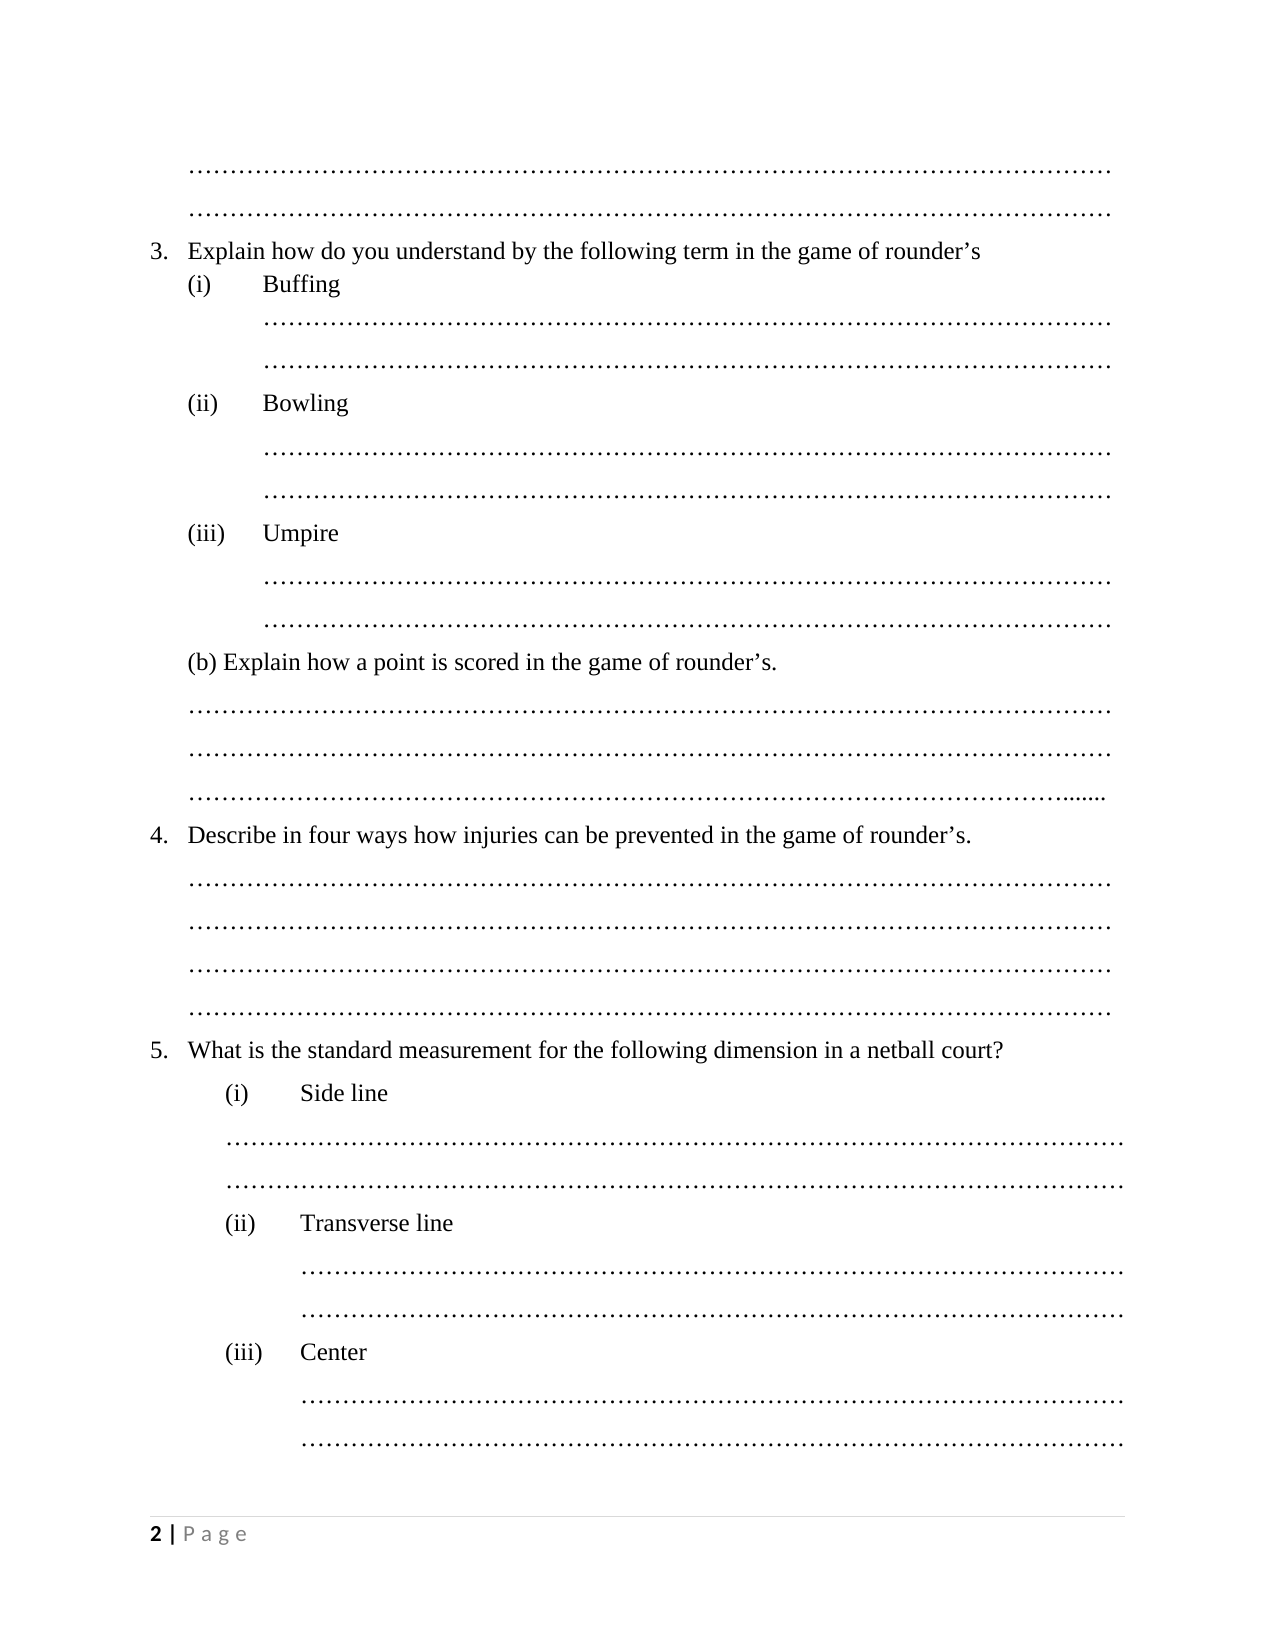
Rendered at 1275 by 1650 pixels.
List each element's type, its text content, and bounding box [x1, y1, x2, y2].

list Describe in four ways how injuries can be prevented in the game of rounder’s. [150, 820, 1125, 848]
list …………………………………………………………………………………………………………………………………………………………………………………… [262, 432, 1125, 503]
list …………………………………………………………………………………………………………………………………………………………………………………… [262, 561, 1125, 633]
list Transverse line [225, 1208, 1125, 1237]
list …………………………………………………………………………………………………………………………………………………………………………………… [262, 302, 1125, 374]
list Explain how do you understand by the following term in the game of rounder’s [150, 236, 1125, 265]
list What is the standard measurement for the following dimension in a netball court? [150, 1035, 1125, 1064]
list …………………………………………………………………………………………………………………………………………………………………………………………………………………………………………………………………………………………………....... [187, 690, 1125, 805]
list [300, 1251, 1125, 1323]
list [187, 150, 1125, 222]
list Umpire [187, 518, 1125, 547]
list Center [225, 1337, 1125, 1366]
list Bowling [187, 388, 1125, 417]
list ………………………………………………………………………………………………………………………………………………………………………………………………………………………………………………………………………………………………………………………………………………………………………………………………………… [187, 863, 1125, 1021]
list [300, 1380, 1125, 1452]
list Buffing [187, 269, 1125, 298]
list (b) Explain how a point is scored in the game of rounder’s. [187, 647, 1125, 676]
list ……………………………………………………………………………………………………………………………………………………………………………………………… [225, 1122, 1125, 1193]
list Side line [225, 1078, 1125, 1107]
